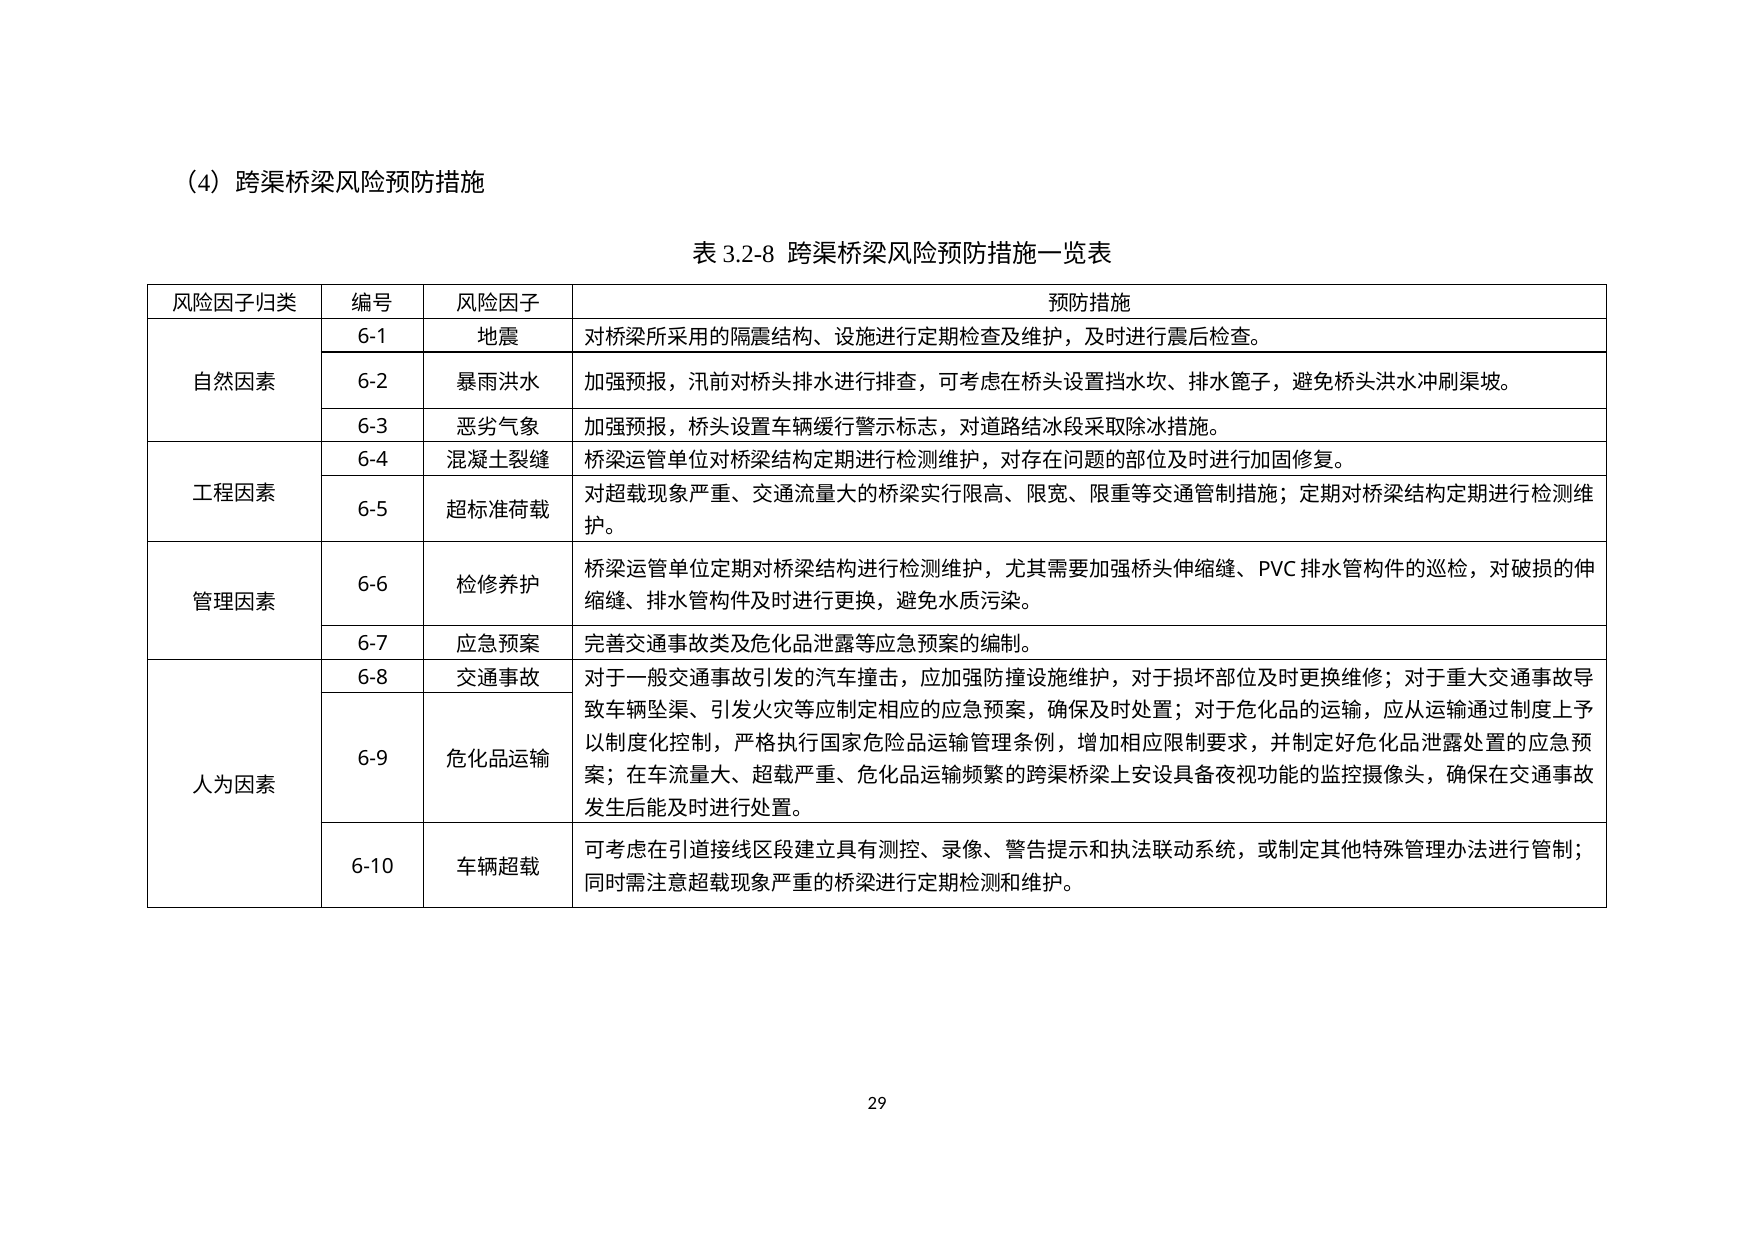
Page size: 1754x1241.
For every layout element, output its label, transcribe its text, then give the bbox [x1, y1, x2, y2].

table_cell 应急预案 [424, 626, 572, 659]
table_cell 6-8 [322, 660, 423, 692]
table_cell 车辆超载 [424, 823, 572, 907]
table_cell 可考虑在引道接线区段建立具有测控、录像、警告提示和执法联动系统，或制定其他特殊管理办法进行管制；同时需注意超载现象严重的桥梁进行定期检测和维护。 [573, 823, 1606, 907]
table_cell 6-5 [322, 476, 423, 541]
table_header 预防措施 [573, 285, 1606, 318]
table_header 编号 [322, 285, 423, 318]
table_cell 完善交通事故类及危化品泄露等应急预案的编制。 [573, 626, 1606, 659]
table_cell 加强预报，桥头设置车辆缓行警示标志，对道路结冰段采取除冰措施。 [573, 409, 1606, 441]
table_cell 加强预报，汛前对桥头排水进行排查，可考虑在桥头设置挡水坎、排水篦子，避免桥头洪水冲刷渠坡。 [573, 353, 1606, 408]
table_cell 6-7 [322, 626, 423, 659]
table_cell 对于一般交通事故引发的汽车撞击，应加强防撞设施维护，对于损坏部位及时更换维修；对于重大交通事故导致车辆坠渠、引发火灾等应制定相应的应急预案，确保及时处置；对于危化品的运输，应从运输通过制度上予以制度化控制，严格执行国家危险品运输管理条例，增加相应限制要求，并制定好危化品泄露处置的应急预案；在车流量大、超载严重、危化品运输频繁的跨渠桥梁上安设具备夜视功能的监控摄像头，确保在交通事故发生后能及时进行处置。 [573, 660, 1606, 822]
table_cell 桥梁运管单位对桥梁结构定期进行检测维护，对存在问题的部位及时进行加固修复。 [573, 442, 1606, 475]
table_cell 地震 [424, 319, 572, 351]
table_cell 对桥梁所采用的隔震结构、设施进行定期检查及维护，及时进行震后检查。 [573, 319, 1606, 351]
table_cell 工程因素 [148, 442, 321, 541]
table_cell 暴雨洪水 [424, 353, 572, 408]
table_cell 6-9 [322, 693, 423, 822]
table_cell 6-3 [322, 409, 423, 441]
table_cell 桥梁运管单位定期对桥梁结构进行检测维护，尤其需要加强桥头伸缩缝、PVC排水管构件的巡检，对破损的伸缩缝、排水管构件及时进行更换，避免水质污染。 [573, 542, 1606, 625]
table_cell 检修养护 [424, 542, 572, 625]
table_cell 6-6 [322, 542, 423, 625]
table_cell 6-2 [322, 353, 423, 408]
table_header 风险因子 [424, 285, 572, 318]
table_cell 6-4 [322, 442, 423, 475]
table_cell 对超载现象严重、交通流量大的桥梁实行限高、限宽、限重等交通管制措施；定期对桥梁结构定期进行检测维护。 [573, 476, 1606, 541]
table_cell 超标准荷载 [424, 476, 572, 541]
table_header 风险因子归类 [148, 285, 321, 318]
table_cell 管理因素 [148, 542, 321, 659]
table_cell 混凝土裂缝 [424, 442, 572, 475]
text （4）跨渠桥梁风险预防措施 [148, 148, 1606, 213]
table_cell 6-1 [322, 319, 423, 351]
text 表3.2-8 跨渠桥梁风险预防措施一览表 [148, 219, 1606, 284]
table_cell 恶劣气象 [424, 409, 572, 441]
table_cell 自然因素 [148, 319, 321, 441]
table_cell 6-10 [322, 823, 423, 907]
table_cell 人为因素 [148, 660, 321, 907]
table_cell 危化品运输 [424, 693, 572, 822]
table_cell 交通事故 [424, 660, 572, 692]
